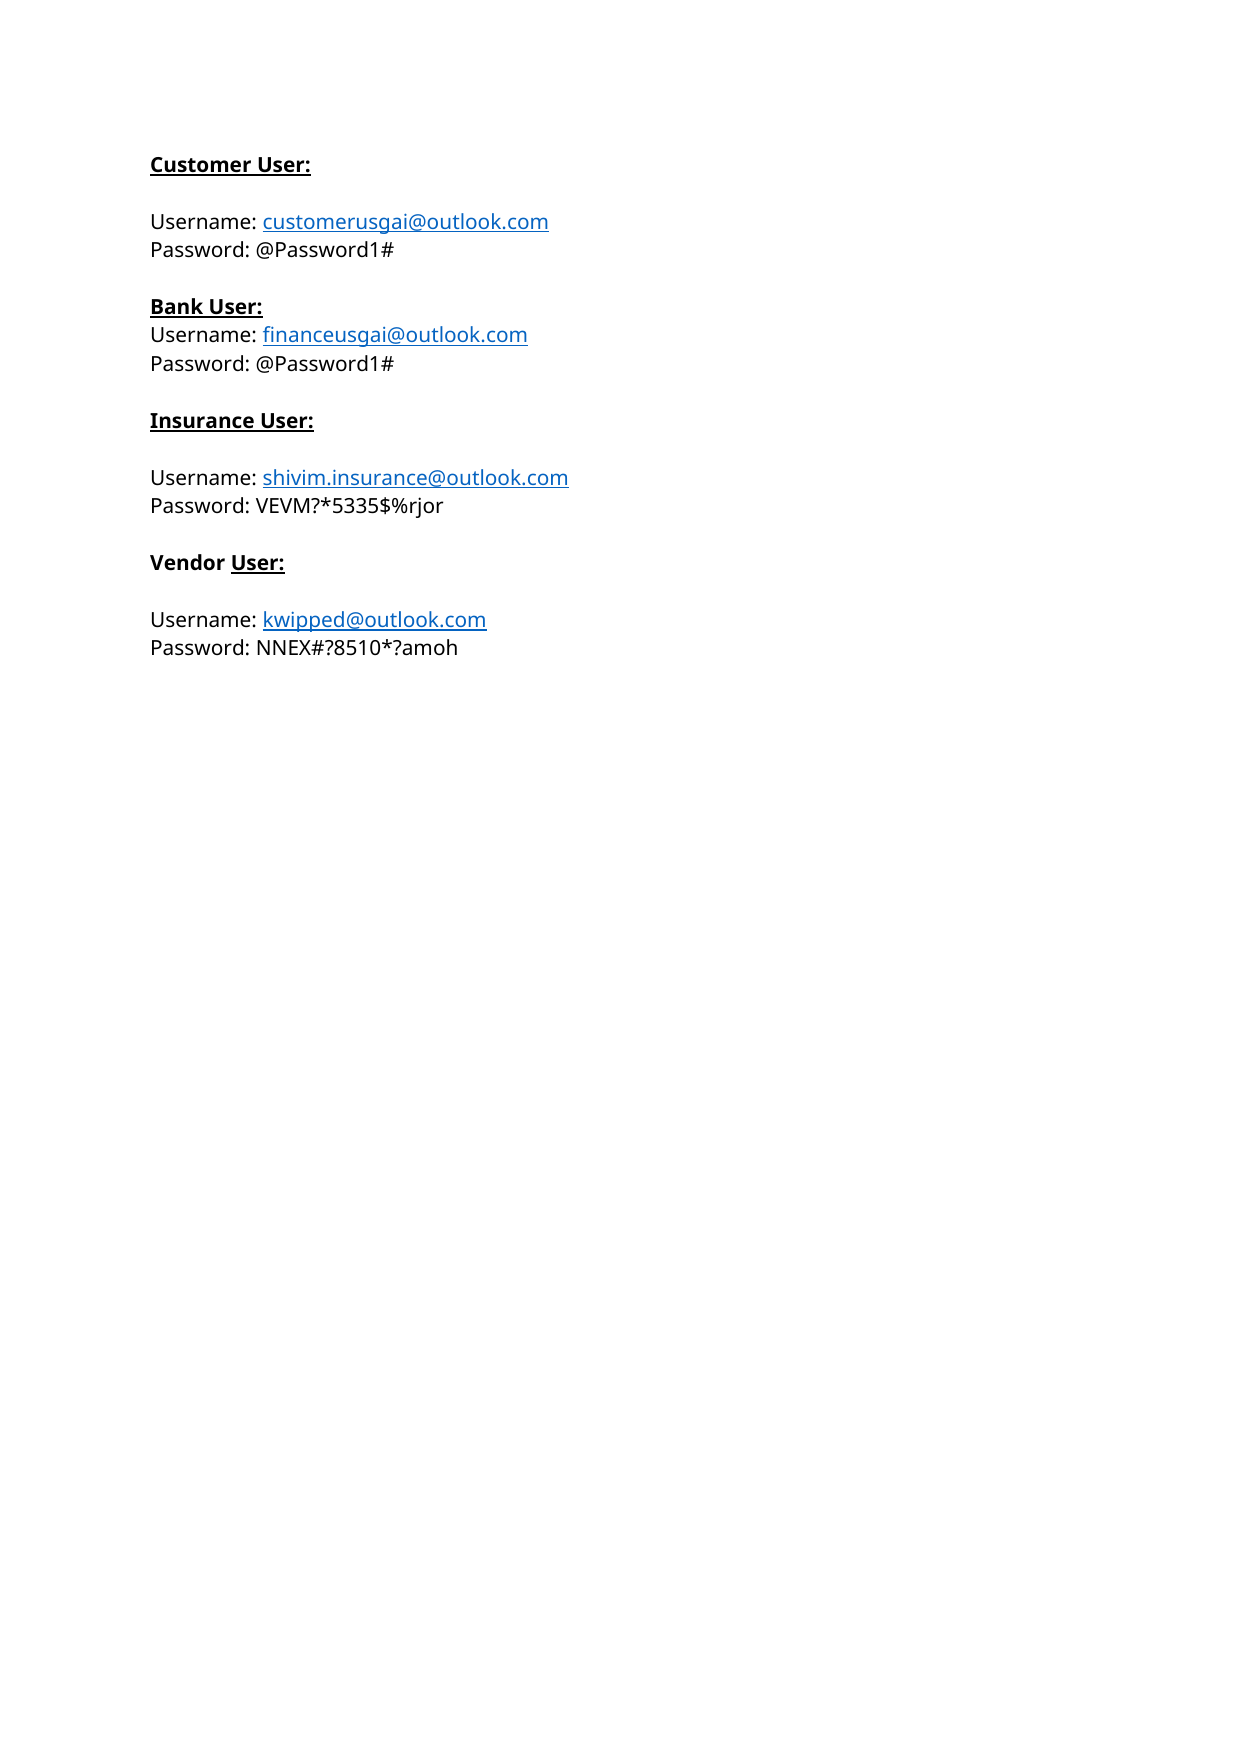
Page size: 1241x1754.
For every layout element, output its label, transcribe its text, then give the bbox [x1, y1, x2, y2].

text Password: @Password1# [150, 235, 1090, 264]
text Password: VEVM?*5335$%rjor [150, 491, 1090, 520]
text Username: kwipped@outlook.com [150, 605, 1090, 633]
text Username: shivim.insurance@outlook.com [150, 463, 1090, 491]
text Username: financeusgai@outlook.com [150, 321, 1090, 349]
text Insurance User: [150, 406, 1090, 434]
text Password: NNEX#?8510*?amoh [150, 633, 1090, 662]
text Username: customerusgai@outlook.com [150, 207, 1090, 235]
text Customer User: [150, 150, 1090, 178]
text Vendor User: [150, 548, 1090, 577]
text Bank User: [150, 292, 1090, 321]
text Password: @Password1# [150, 349, 1090, 377]
